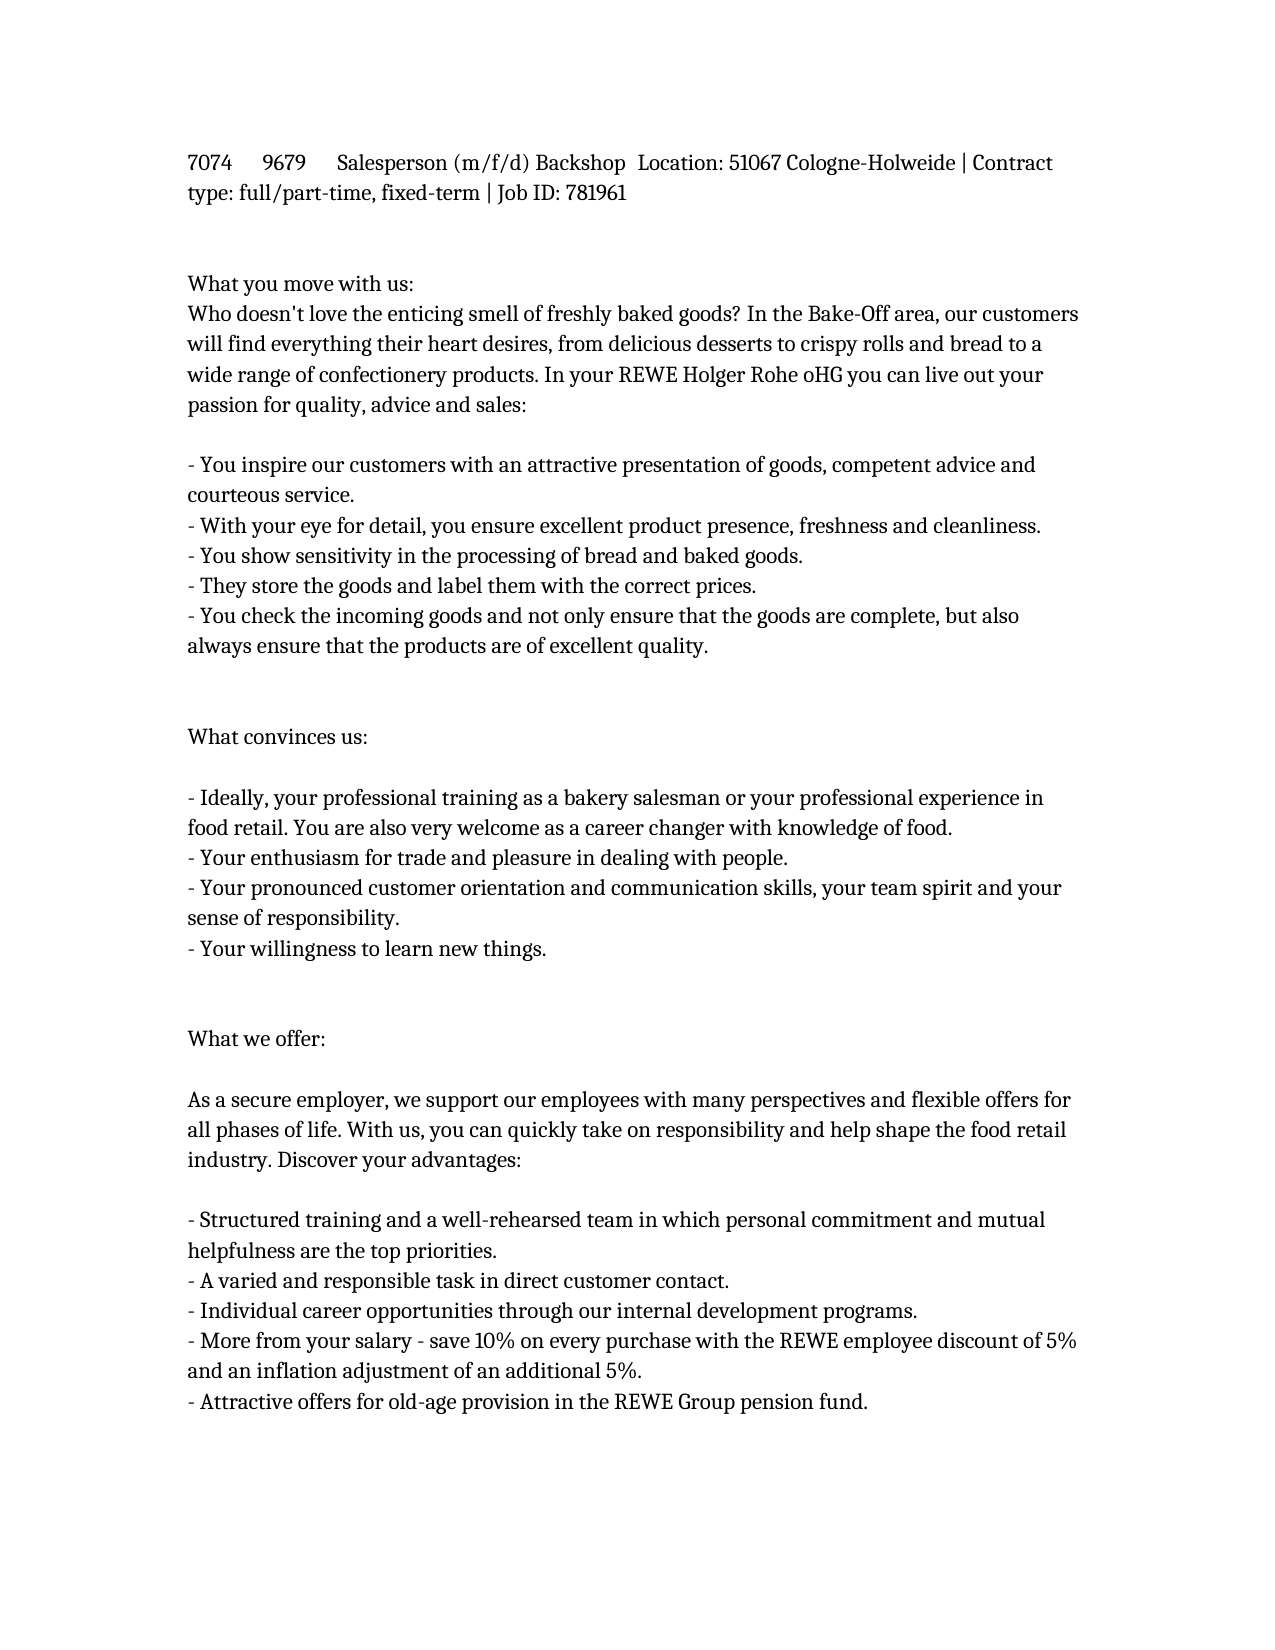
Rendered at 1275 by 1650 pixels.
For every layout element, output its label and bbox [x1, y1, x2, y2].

text [187, 150, 1087, 1475]
